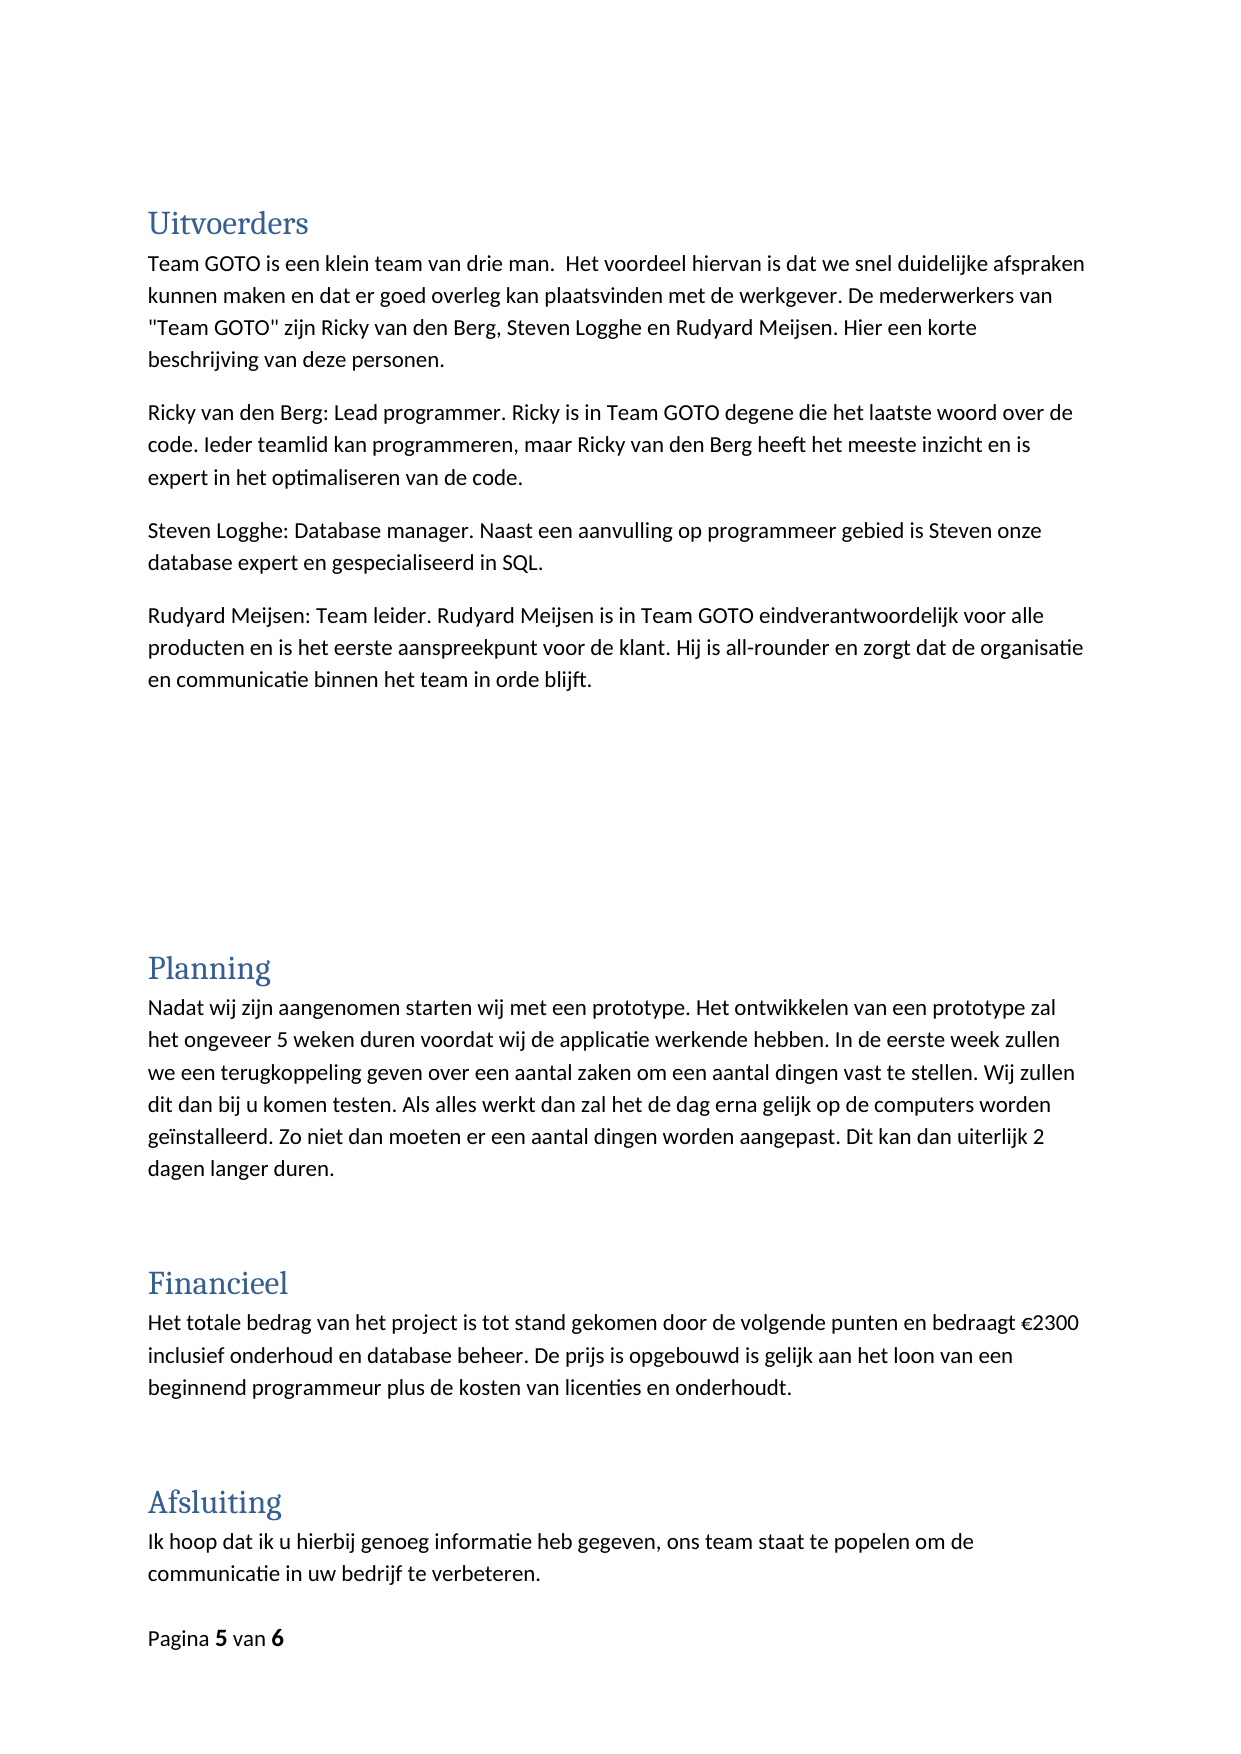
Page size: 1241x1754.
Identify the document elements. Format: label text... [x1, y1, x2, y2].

subtitle Afsluiting [148, 1483, 1093, 1521]
text Ik hoop dat ik u hierbij genoeg informatie heb gegeven, ons team staat te popelen om de communicatie in uw bedrijf te verbeteren. [148, 1527, 1093, 1587]
subtitle Planning [148, 949, 1093, 988]
text Het totale bedrag van het project is tot stand gekomen door de volgende punten en bedraagt €2300 inclusief onderhoud en database beheer. De prijs is opgebouwd is gelijk aan het loon van een beginnend programmeur plus de kosten van licenties en onderhoudt. [148, 1308, 1093, 1401]
text Steven Logghe: Database manager. Naast een aanvulling op programmeer gebied is Steven onze database expert en gespecialiseerd in SQL. [148, 516, 1093, 576]
text Rudyard Meijsen: Team leider. Rudyard Meijsen is in Team GOTO eindverantwoordelijk voor alle producten en is het eerste aanspreekpunt voor de klant. Hij is all-rounder en zorgt dat de organisatie en communicatie binnen het team in orde blijft. [148, 601, 1093, 693]
text Nadat wij zijn aangenomen starten wij met een prototype. Het ontwikkelen van een prototype zal het ongeveer 5 weken duren voordat wij de applicatie werkende hebben. In de eerste week zullen we een terugkoppeling geven over een aantal zaken om een aantal dingen vast te stellen. Wij zullen dit dan bij u komen testen. Als alles werkt dan zal het de dag erna gelijk op de computers worden geïnstalleerd. Zo niet dan moeten er een aantal dingen worden aangepast. Dit kan dan uiterlijk 2 dagen langer duren. [148, 993, 1093, 1182]
subtitle Uitvoerders [148, 205, 1093, 243]
subtitle Financieel [148, 1264, 1093, 1303]
text Team GOTO is een klein team van drie man. Het voordeel hiervan is dat we snel duidelijke afspraken kunnen maken en dat er goed overleg kan plaatsvinden met de werkgever. De mederwerkers van "Team GOTO" zijn Ricky van den Berg, Steven Logghe en Rudyard Meijsen. Hier een korte beschrijving van deze personen. [148, 249, 1093, 373]
text Ricky van den Berg: Lead programmer. Ricky is in Team GOTO degene die het laatste woord over de code. Ieder teamlid kan programmeren, maar Ricky van den Berg heeft het meeste inzicht en is expert in het optimaliseren van de code. [148, 398, 1093, 491]
